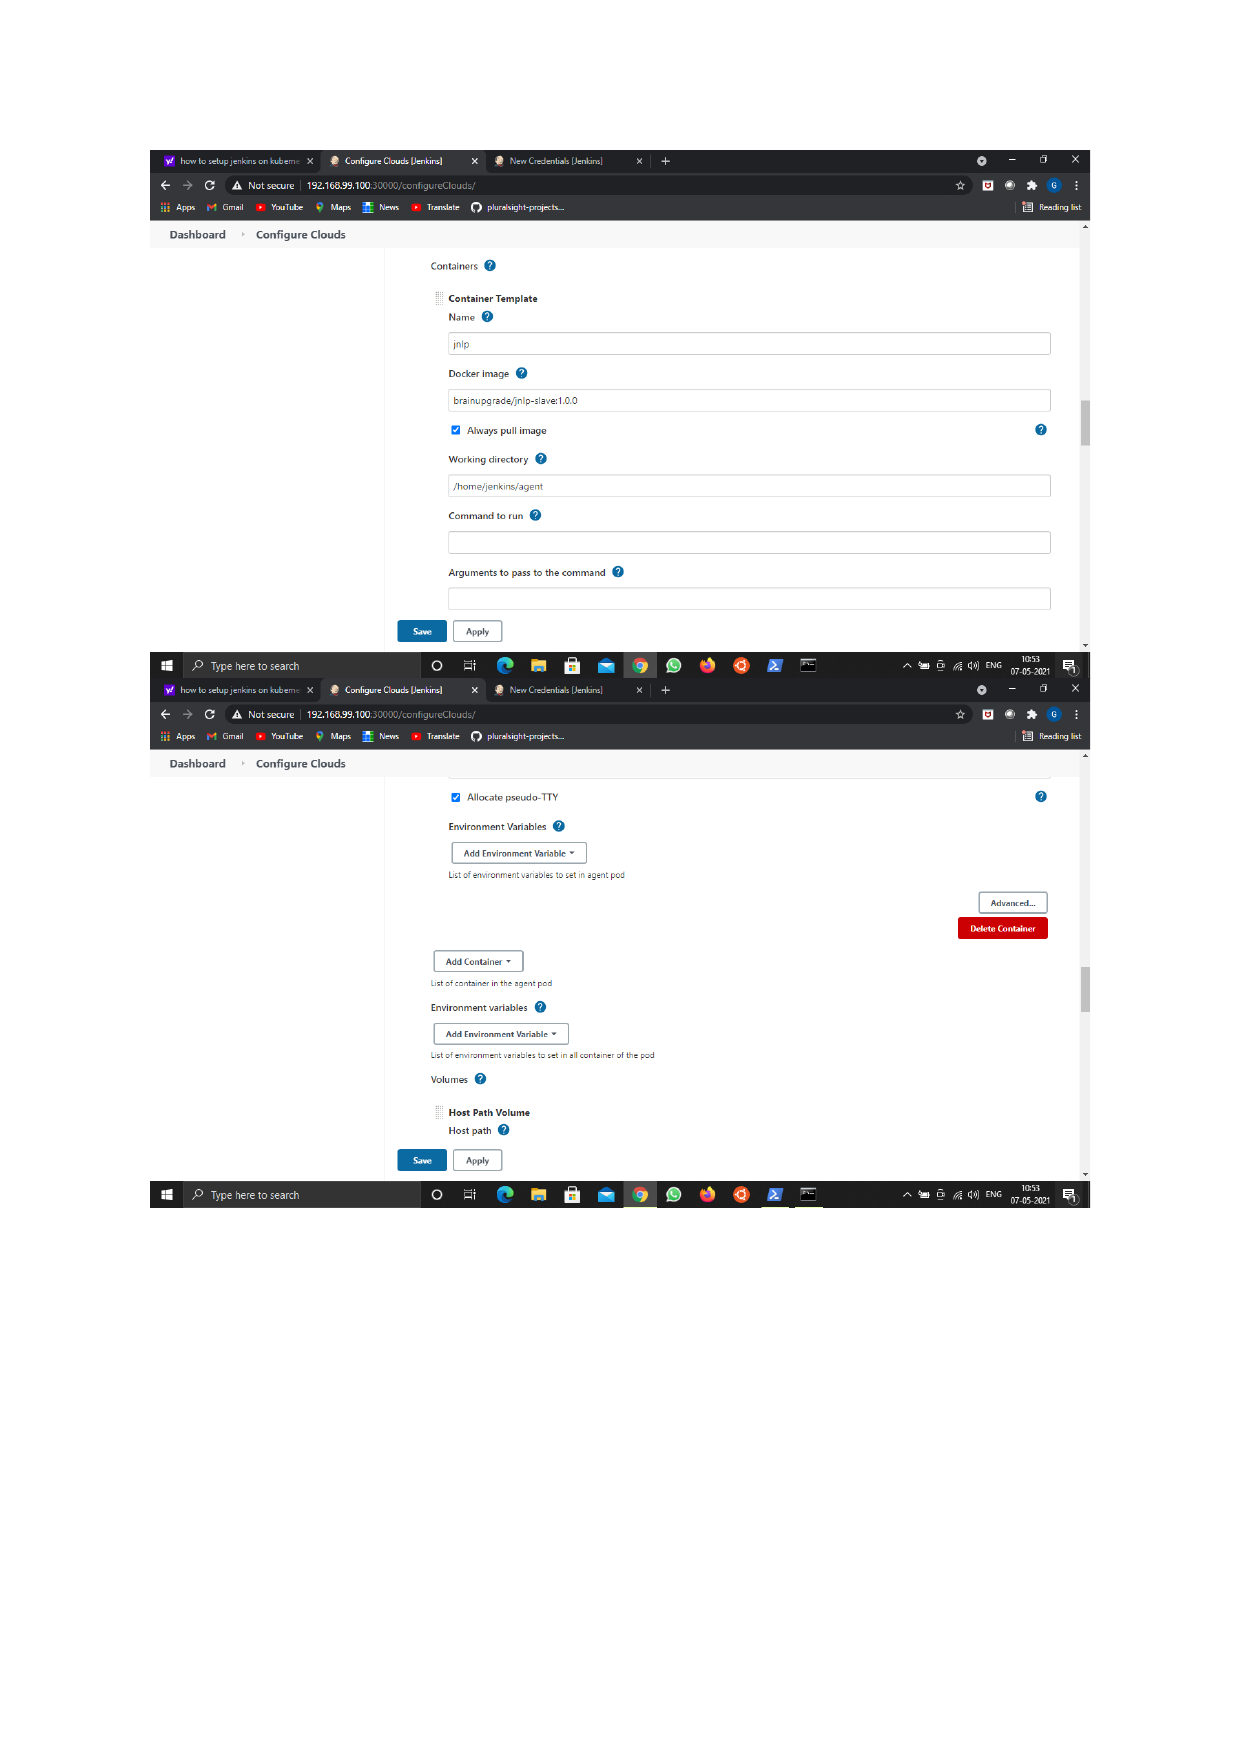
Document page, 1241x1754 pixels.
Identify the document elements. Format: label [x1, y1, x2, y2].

picture [150, 150, 1091, 1208]
